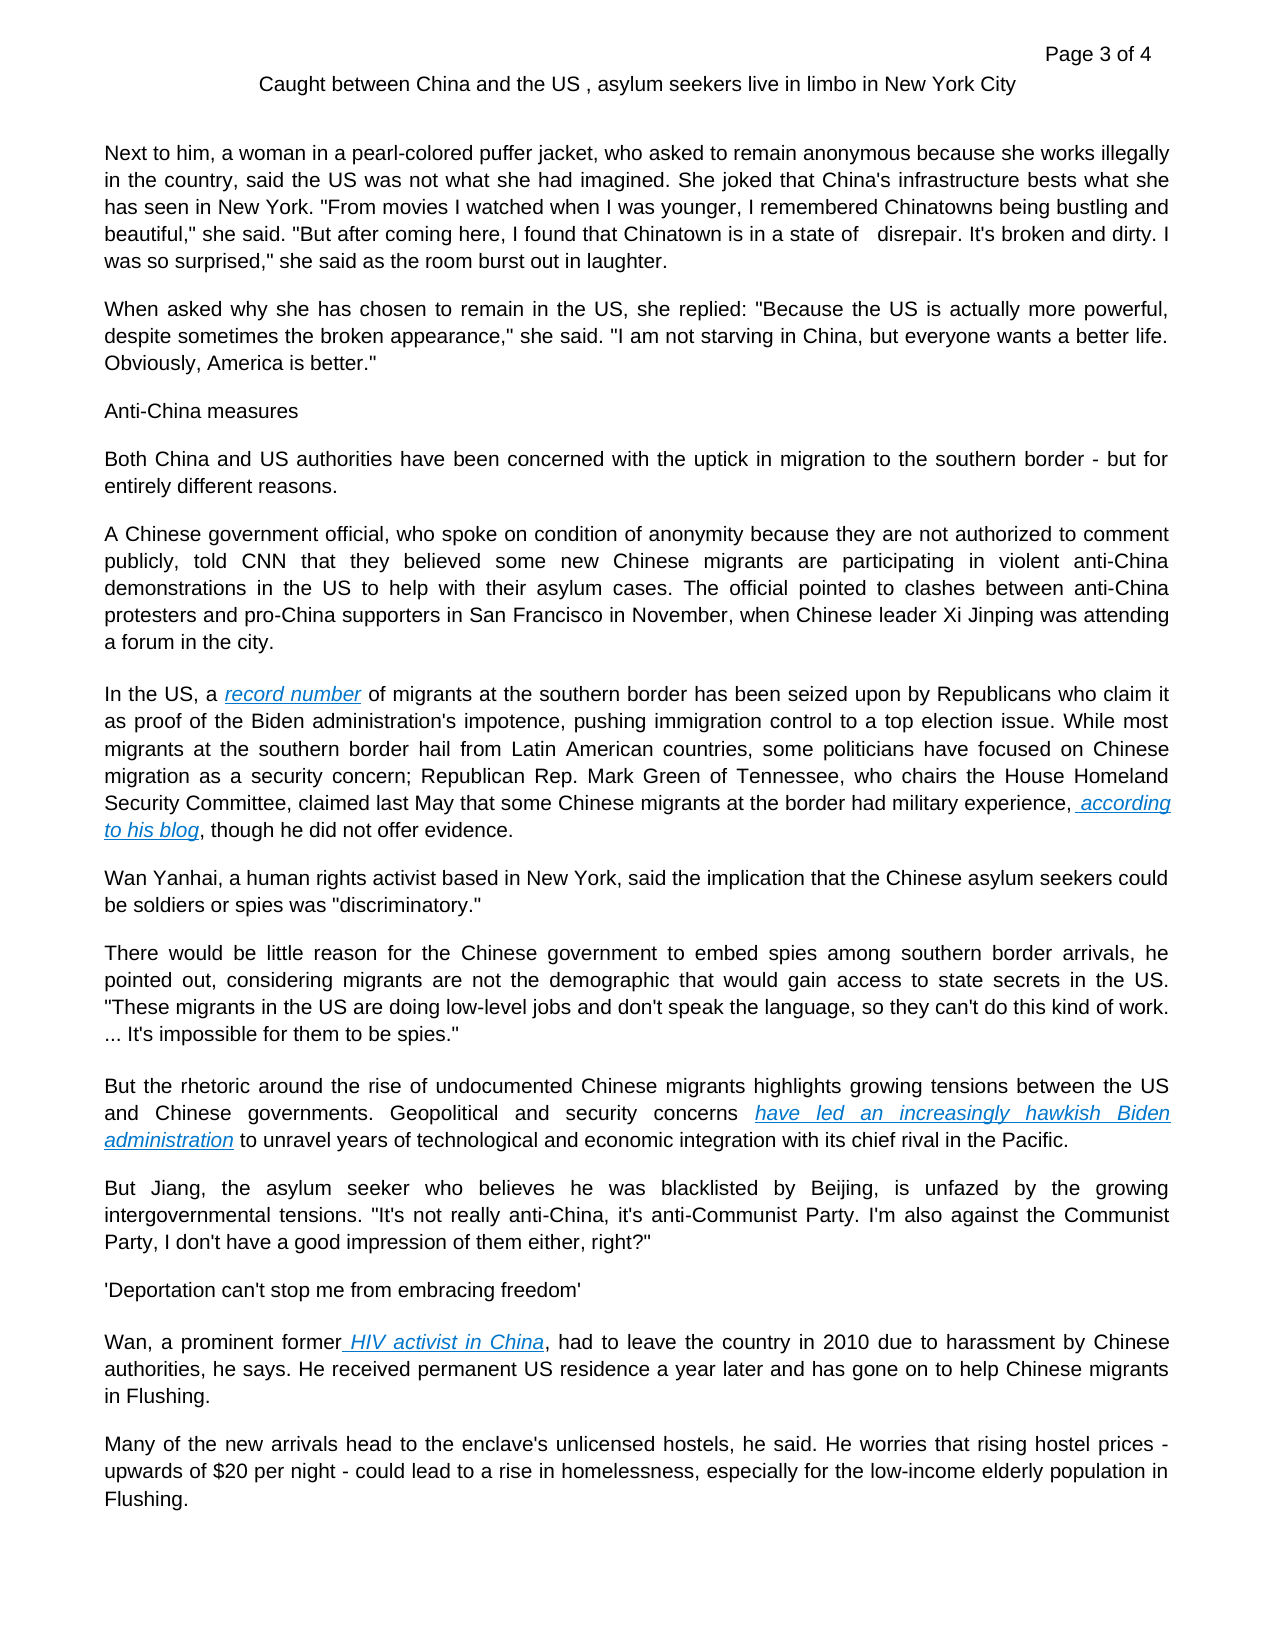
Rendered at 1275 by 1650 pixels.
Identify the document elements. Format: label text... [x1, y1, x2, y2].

text But Jiang, the asylum seeker who believes he was blacklisted by Beijing, is unfazed by the growing intergovernmental tensions. "It's not really anti-China, it's anti-Communist Party. I'm also against the Communist Party, I don't have a good impression of them either, right?" [104, 1173, 1171, 1254]
text There would be little reason for the Chinese government to embed spies among southern border arrivals, he pointed out, considering migrants are not the demographic that would gain access to state secrets in the US. "These migrants in the US are doing low-level jobs and don't speak the language, so they can't do this kind of work. ... It's impossible for them to be spies." [104, 937, 1171, 1046]
text Wan, a prominent former HIV activist in China, had to leave the country in 2010 due to harassment by Chinese authorities, he says. He received permanent US residence a year later and has gone on to help Chinese migrants in Flushing. [104, 1327, 1171, 1408]
text Many of the new arrivals head to the enclave's unlicensed hostels, he said. He worries that rising hostel prices - upwards of $20 per night - could lead to a rise in homelessness, especially for the low-income elderly population in Flushing. [104, 1429, 1171, 1510]
text Both China and US authorities have been concerned with the uptick in migration to the southern border - but for entirely different reasons. [104, 444, 1171, 498]
text Wan Yanhai, a human rights activist based in New York, said the implication that the Chinese asylum seekers could be soldiers or spies was "discriminatory." [104, 862, 1171, 917]
text A Chinese government official, who spoke on condition of anonymity because they are not authorized to comment publicly, told CNN that they believed some new Chinese migrants are participating in violent anti-China demonstrations in the US to help with their asylum cases. The official pointed to clashes between anti-China protesters and pro-China supporters in San Francisco in November, when Chinese leader Xi Jinping was attending a forum in the city. [104, 519, 1171, 654]
text 'Deportation can't stop me from embracing freedom' [104, 1275, 1171, 1302]
text But the rhetoric around the rise of undocumented Chinese migrants highlights growing tensions between the US and Chinese governments. Geopolitical and security concerns have led an increasingly hawkish Biden administration to unravel years of technological and economic integration with its chief rival in the Pacific. [104, 1071, 1171, 1152]
text Next to him, a woman in a pearl-colored puffer jacket, who asked to remain anonymous because she works illegally in the country, said the US was not what she had imagined. She joked that China's infrastructure bests what she has seen in New York. "From movies I watched when I was younger, I remembered Chinatowns being bustling and beautiful," she said. "But after coming here, I found that Chinatown is in a state of disrepair. It's broken and dirty. I was so surprised," she said as the room burst out in laughter. [104, 137, 1171, 273]
text Anti-China measures [104, 396, 1171, 423]
text In the US, a record number of migrants at the southern border has been seized upon by Republicans who claim it as proof of the Biden administration's impotence, pushing immigration control to a top election issue. While most migrants at the southern border hail from Latin American countries, some politicians have focused on Chinese migration as a security concern; Republican Rep. Mark Green of Tennessee, who chairs the House Homeland Security Committee, claimed last May that some Chinese migrants at the border had military experience, according to his blog, though he did not offer evidence. [104, 679, 1171, 842]
text When asked why she has chosen to remain in the US, she replied: "Because the US is actually more powerful, despite sometimes the broken appearance," she said. "I am not starving in China, but everyone wants a better life. Obviously, America is better." [104, 294, 1171, 375]
